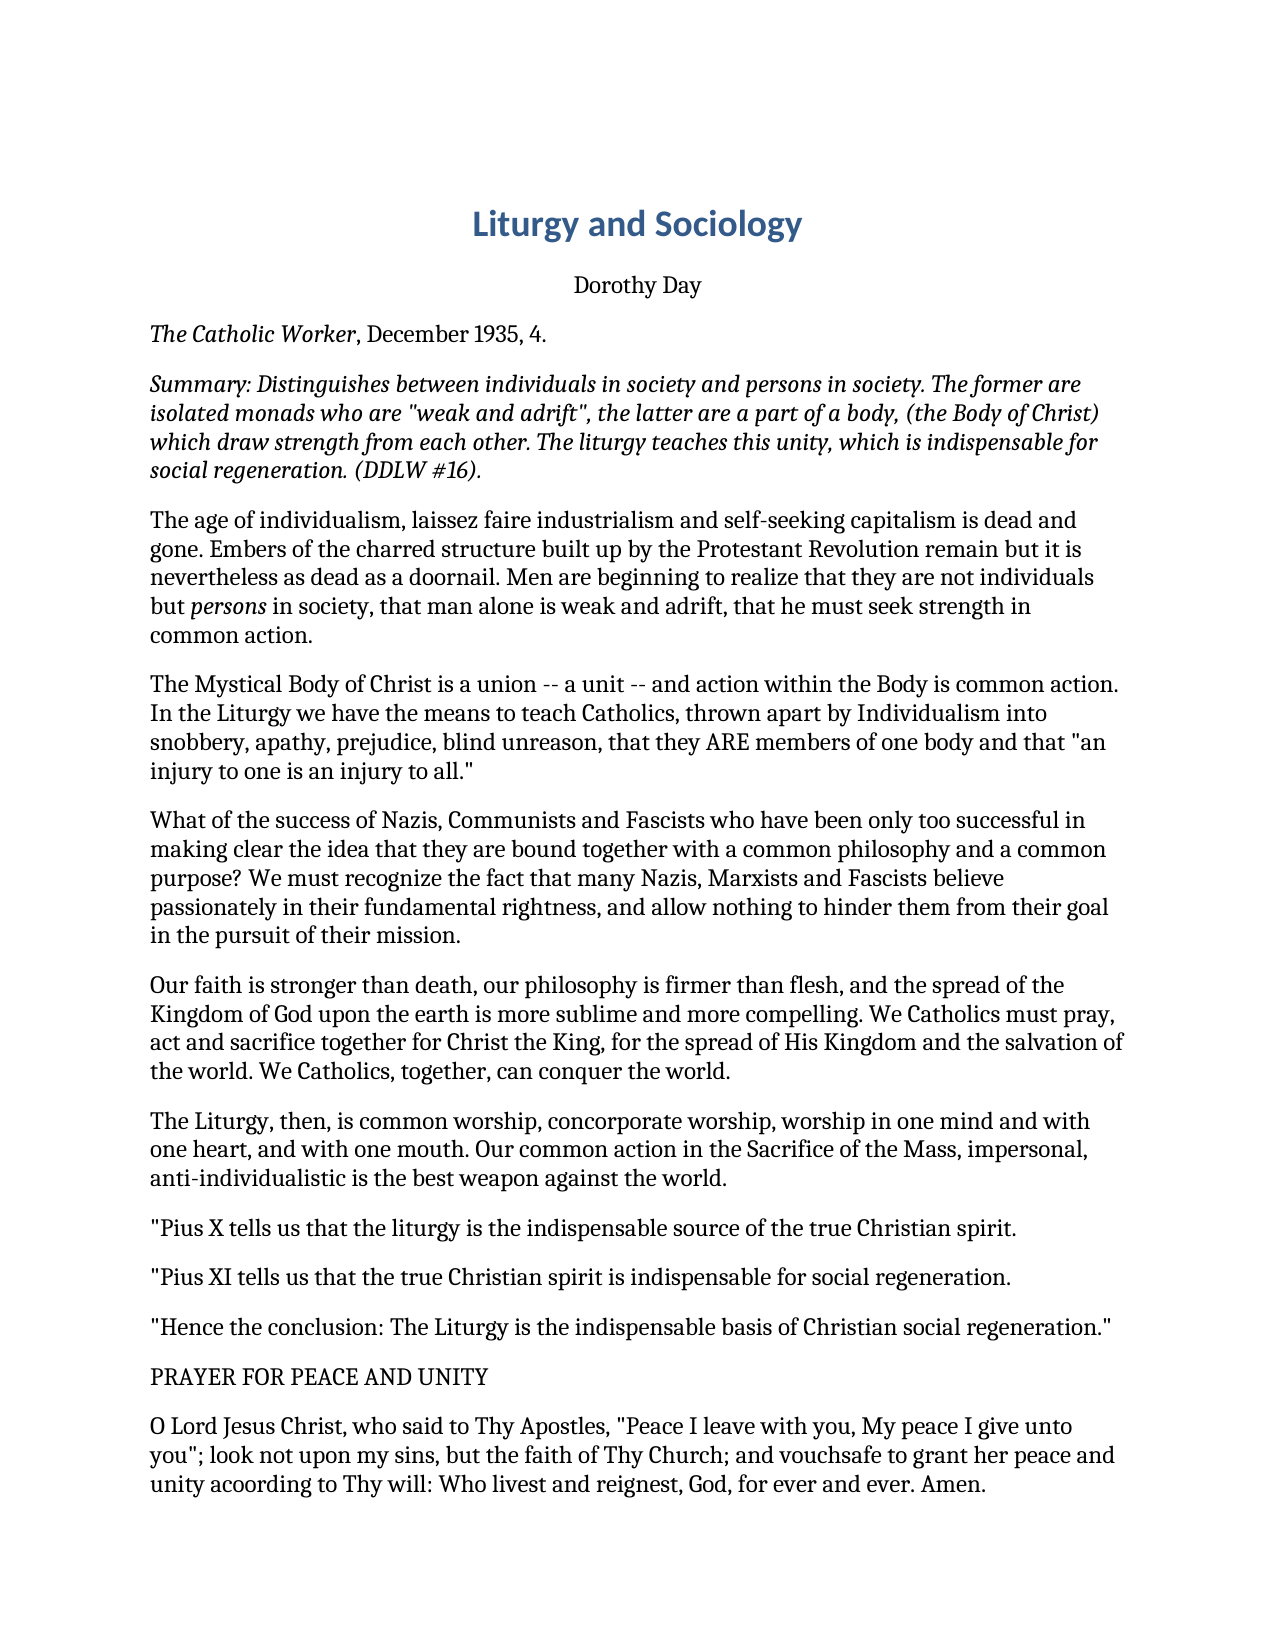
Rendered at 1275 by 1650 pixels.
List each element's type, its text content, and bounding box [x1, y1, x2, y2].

text "Hence the conclusion: The Liturgy is the indispensable basis of Christian social regeneration." [150, 1313, 1125, 1342]
text "Pius X tells us that the liturgy is the indispensable source of the true Christian spirit. [150, 1214, 1125, 1242]
text O Lord Jesus Christ, who said to Thy Apostles, "Peace I leave with you, My peace I give unto you"; look not upon my sins, but the faith of Thy Church; and vouchsafe to grant her peace and unity acoording to Thy will: Who livest and reignest, God, for ever and ever. Amen. [150, 1412, 1125, 1498]
text PRAYER FOR PEACE AND UNITY [150, 1362, 1125, 1391]
text What of the success of Nazis, Communists and Fascists who have been only too successful in making clear the idea that they are bound together with a common philosophy and a common purpose? We must recognize the fact that many Nazis, Marxists and Fascists believe passionately in their fundamental rightness, and allow nothing to hinder them from their goal in the pursuit of their mission. [150, 806, 1125, 950]
text The age of individualism, laissez faire industrialism and self-seeking capitalism is dead and gone. Embers of the charred structure built up by the Protestant Revolution remain but it is nevertheless as dead as a doornail. Men are beginning to realize that they are not individuals but persons in society, that man alone is weak and adrift, that he must seek strength in common action. [150, 506, 1125, 649]
text The Mystical Body of Christ is a union -- a unit -- and action within the Body is common action. In the Liturgy we have the means to teach Catholics, thrown apart by Individualism into snobbery, apathy, prejudice, blind unreason, that they ARE members of one body and that "an injury to one is an injury to all." [150, 670, 1125, 785]
title Liturgy and Sociology [150, 200, 1125, 246]
text Dorothy Day [150, 271, 1125, 299]
text Our faith is stronger than death, our philosophy is firmer than flesh, and the spread of the Kingdom of God upon the earth is more sublime and more compelling. We Catholics must pray, act and sacrifice together for Christ the King, for the spread of His Kingdom and the salvation of the world. We Catholics, together, can conquer the world. [150, 971, 1125, 1086]
text The Catholic Worker, December 1935, 4. [150, 320, 1125, 349]
text "Pius XI tells us that the true Christian spirit is indispensable for social regeneration. [150, 1263, 1125, 1292]
text Summary: Distinguishes between individuals in society and persons in society. The former are isolated monads who are "weak and adrift", the latter are a part of a body, (the Body of Christ) which draw strength from each other. The liturgy teaches this unity, which is indispensable for social regeneration. (DDLW #16). [150, 370, 1125, 485]
text The Liturgy, then, is common worship, concorporate worship, worship in one mind and with one heart, and with one mouth. Our common action in the Sacrifice of the Mass, impersonal, anti-individualistic is the best weapon against the world. [150, 1107, 1125, 1193]
